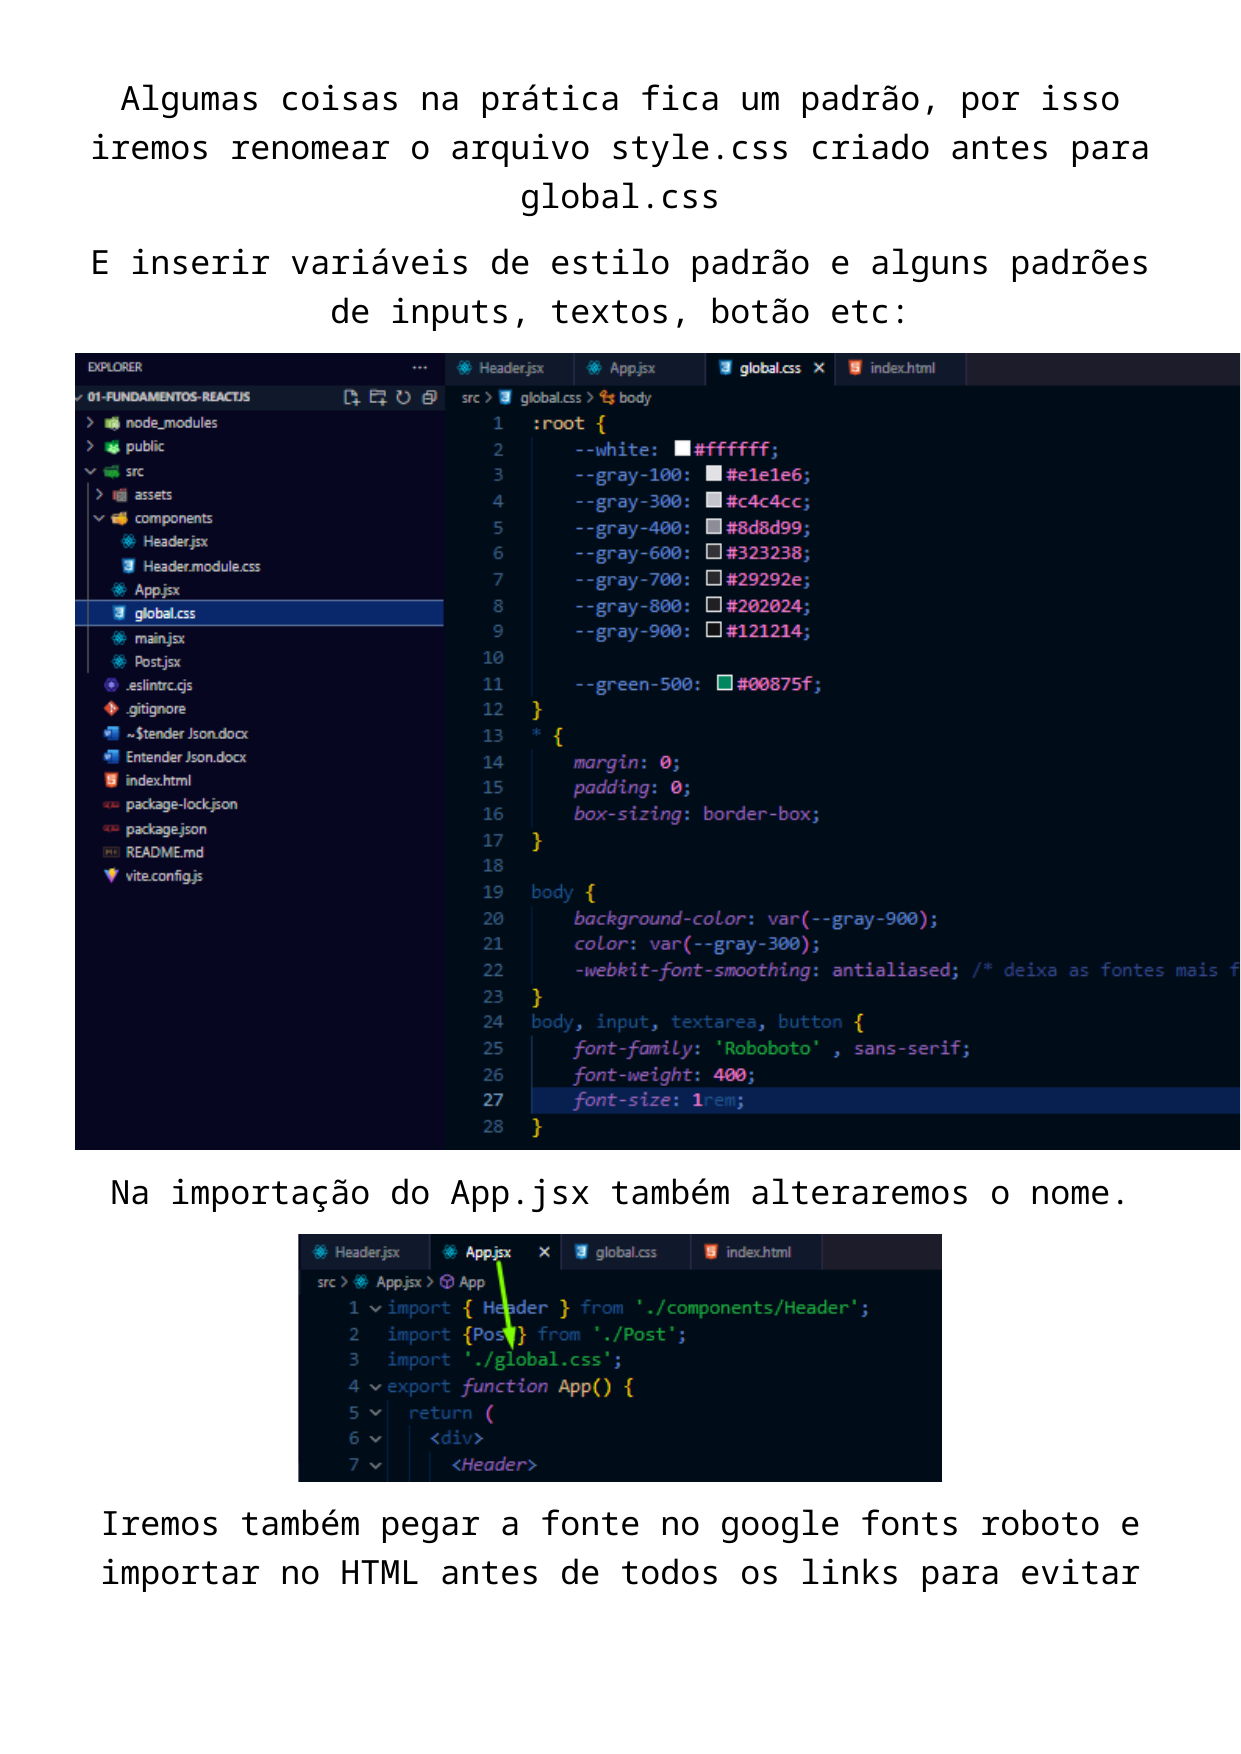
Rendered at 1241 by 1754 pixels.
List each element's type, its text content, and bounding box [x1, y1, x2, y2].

text Algumas coisas na prática fica um padrão, por isso iremos renomear o arquivo style.css criado antes para global.css [75, 75, 1165, 218]
text Na importação do App.jsx também alteraremos o nome. [75, 1169, 1165, 1214]
picture [75, 353, 1241, 1150]
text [75, 1500, 1165, 1594]
picture [298, 1234, 942, 1482]
text E inserir variáveis de estilo padrão e alguns padrões de inputs, textos, botão etc: [75, 238, 1165, 333]
